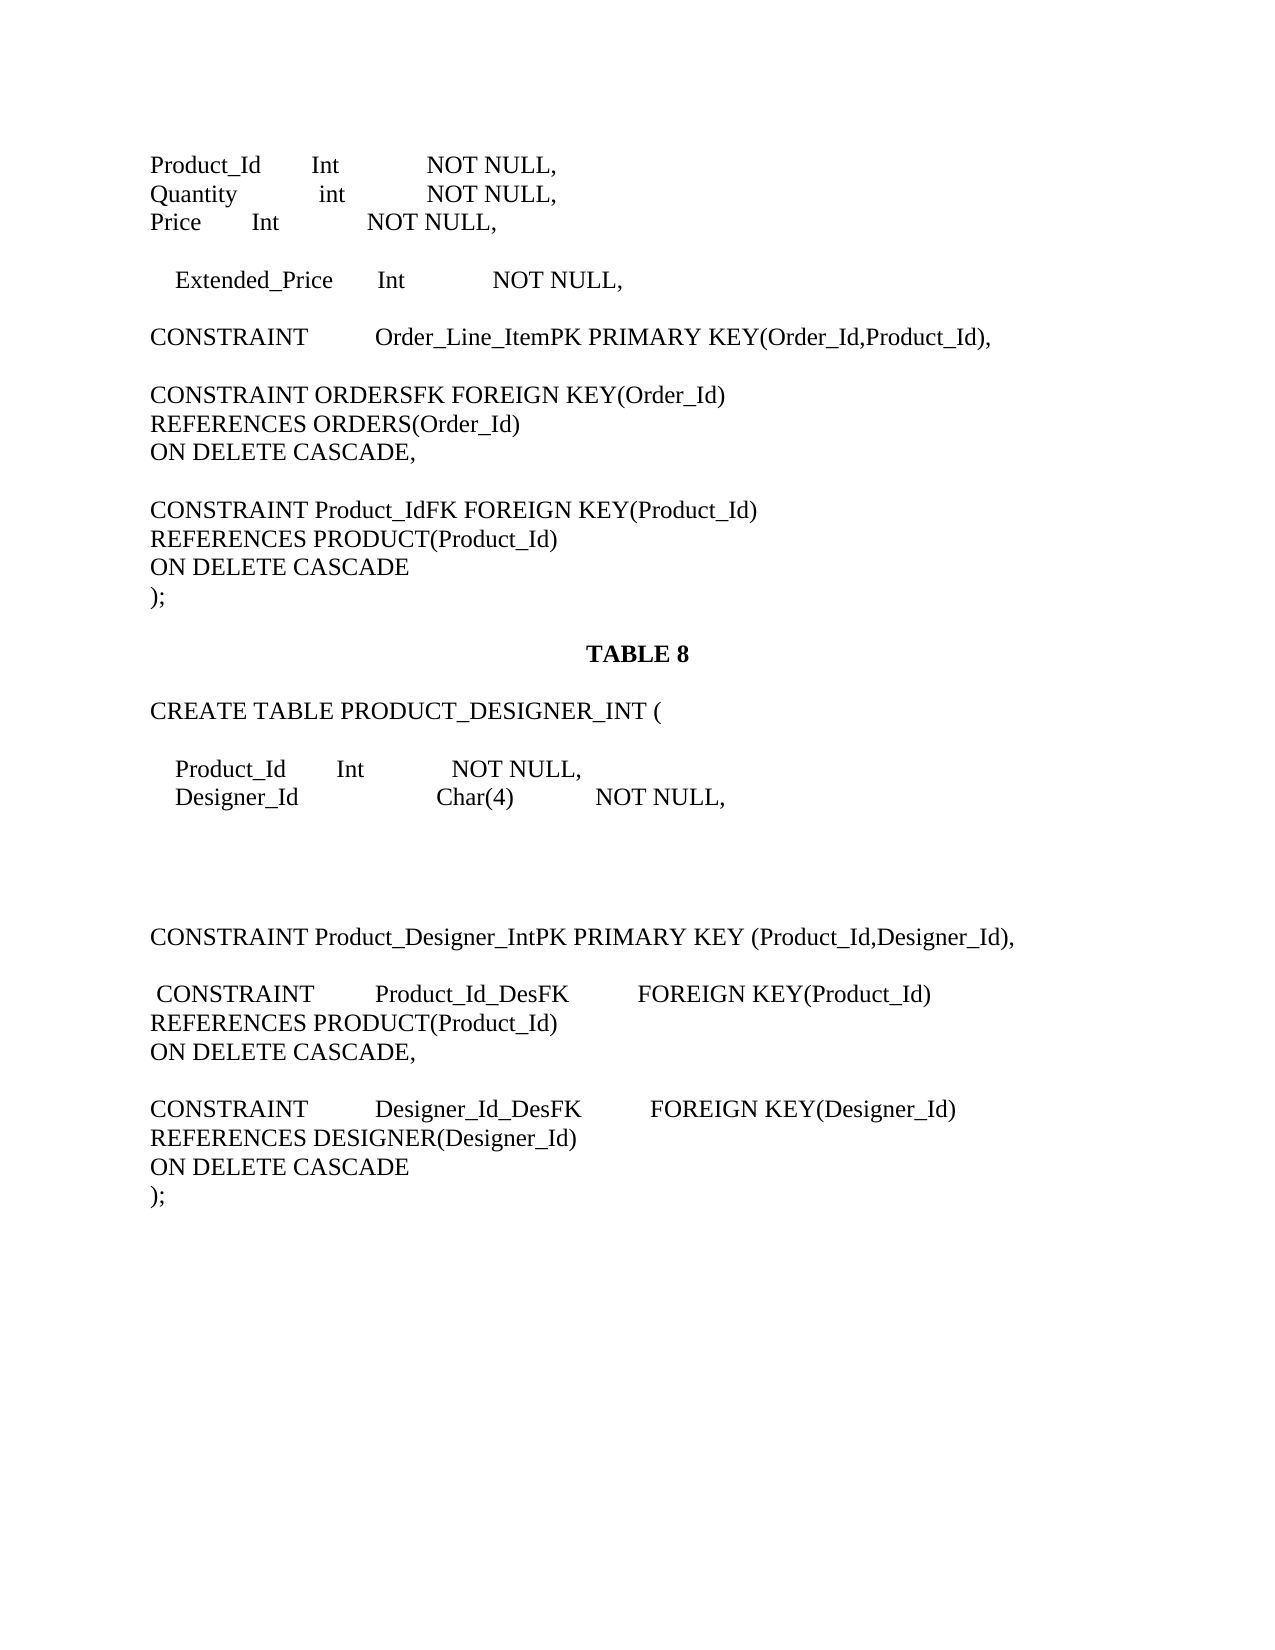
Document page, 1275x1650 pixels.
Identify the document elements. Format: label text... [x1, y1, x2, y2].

text Product_Id Int NOT NULL, [150, 150, 1125, 179]
text CONSTRAINT Product_Designer_IntPK PRIMARY KEY (Product_Id,Designer_Id), [150, 922, 1125, 951]
text REFERENCES PRODUCT(Product_Id) [150, 1008, 1125, 1037]
text REFERENCES PRODUCT(Product_Id) [150, 524, 1125, 552]
text TABLE 8 [150, 639, 1125, 667]
text CONSTRAINT Order_Line_ItemPK PRIMARY KEY(Order_Id,Product_Id), [150, 322, 1125, 351]
text ON DELETE CASCADE, [150, 437, 1125, 466]
text Quantity int NOT NULL, [150, 179, 1125, 207]
text REFERENCES ORDERS(Order_Id) [150, 409, 1125, 437]
text ); [150, 1181, 1125, 1209]
text Designer_Id Char(4) NOT NULL, [150, 782, 1125, 811]
text CONSTRAINT Product_IdFK FOREIGN KEY(Product_Id) [150, 495, 1125, 524]
text CREATE TABLE PRODUCT_DESIGNER_INT ( [150, 696, 1125, 725]
text CONSTRAINT ORDERSFK FOREIGN KEY(Order_Id) [150, 380, 1125, 409]
text ON DELETE CASCADE [150, 1152, 1125, 1181]
text CONSTRAINT Designer_Id_DesFK FOREIGN KEY(Designer_Id) [150, 1094, 1125, 1123]
text Price Int NOT NULL, [150, 207, 1125, 236]
text ON DELETE CASCADE [150, 552, 1125, 581]
text REFERENCES DESIGNER(Designer_Id) [150, 1123, 1125, 1152]
text ON DELETE CASCADE, [150, 1037, 1125, 1066]
text CONSTRAINT Product_Id_DesFK FOREIGN KEY(Product_Id) [150, 979, 1125, 1008]
text Extended_Price Int NOT NULL, [150, 265, 1125, 294]
text Product_Id Int NOT NULL, [150, 754, 1125, 782]
text ); [150, 581, 1125, 610]
